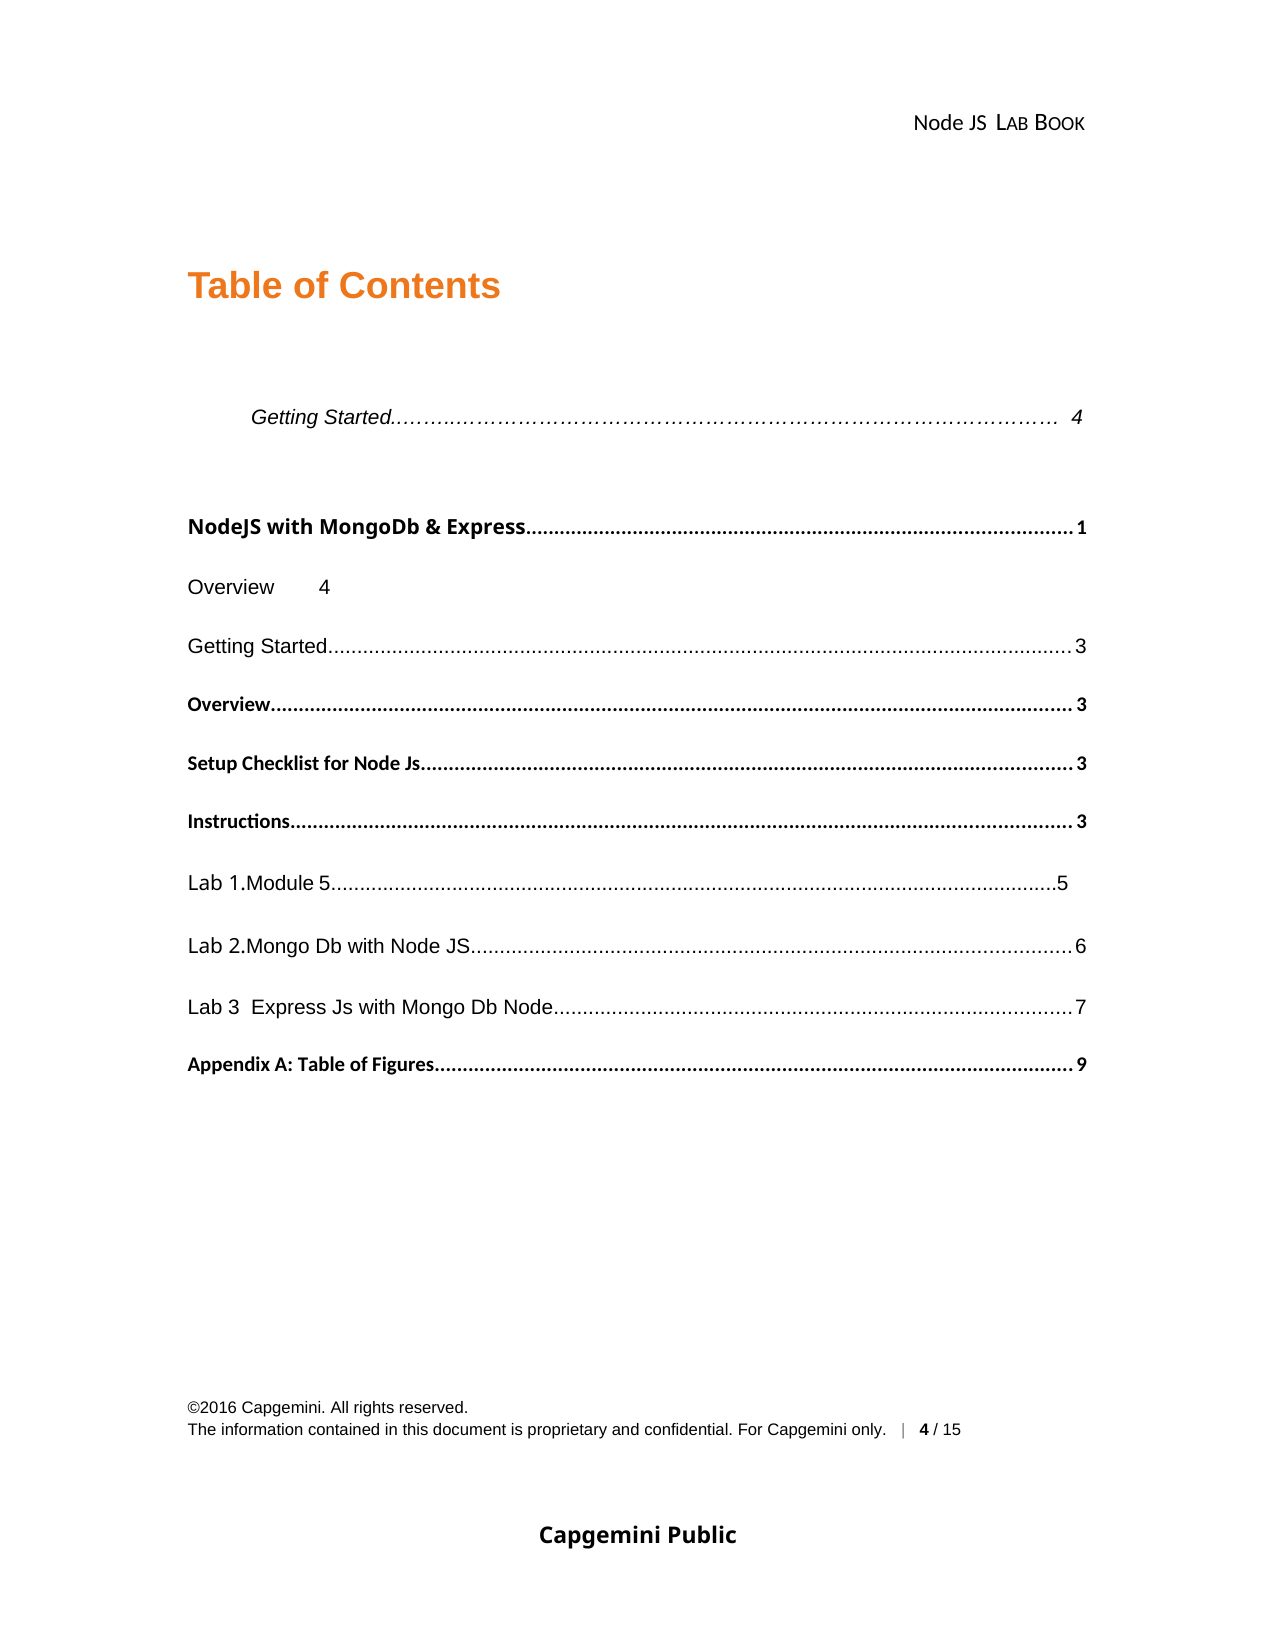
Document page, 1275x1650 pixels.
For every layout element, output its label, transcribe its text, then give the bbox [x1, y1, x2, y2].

title Table of Contents [187, 264, 1087, 307]
text Getting Started 3 [187, 634, 1087, 658]
text Instructions 3 [187, 809, 1087, 834]
text Overview 4 [187, 575, 1087, 599]
text Lab 1.Module 5..............................................................................................................................5 [187, 868, 1087, 896]
text Lab 2.Mongo Db with Node JS 6 [187, 931, 1087, 959]
text Appendix A: Table of Figures 9 [187, 1051, 1087, 1077]
text Lab 3 Express Js with Mongo Db Node 7 [187, 994, 1087, 1018]
text Overview 3 [187, 691, 1087, 716]
text Setup Checklist for Node Js 3 [187, 750, 1087, 775]
title Getting Started..……..…………………………………………………………………………… 4 [187, 404, 1087, 428]
text NodeJS with MongoDb & Express 1 [187, 512, 1087, 540]
